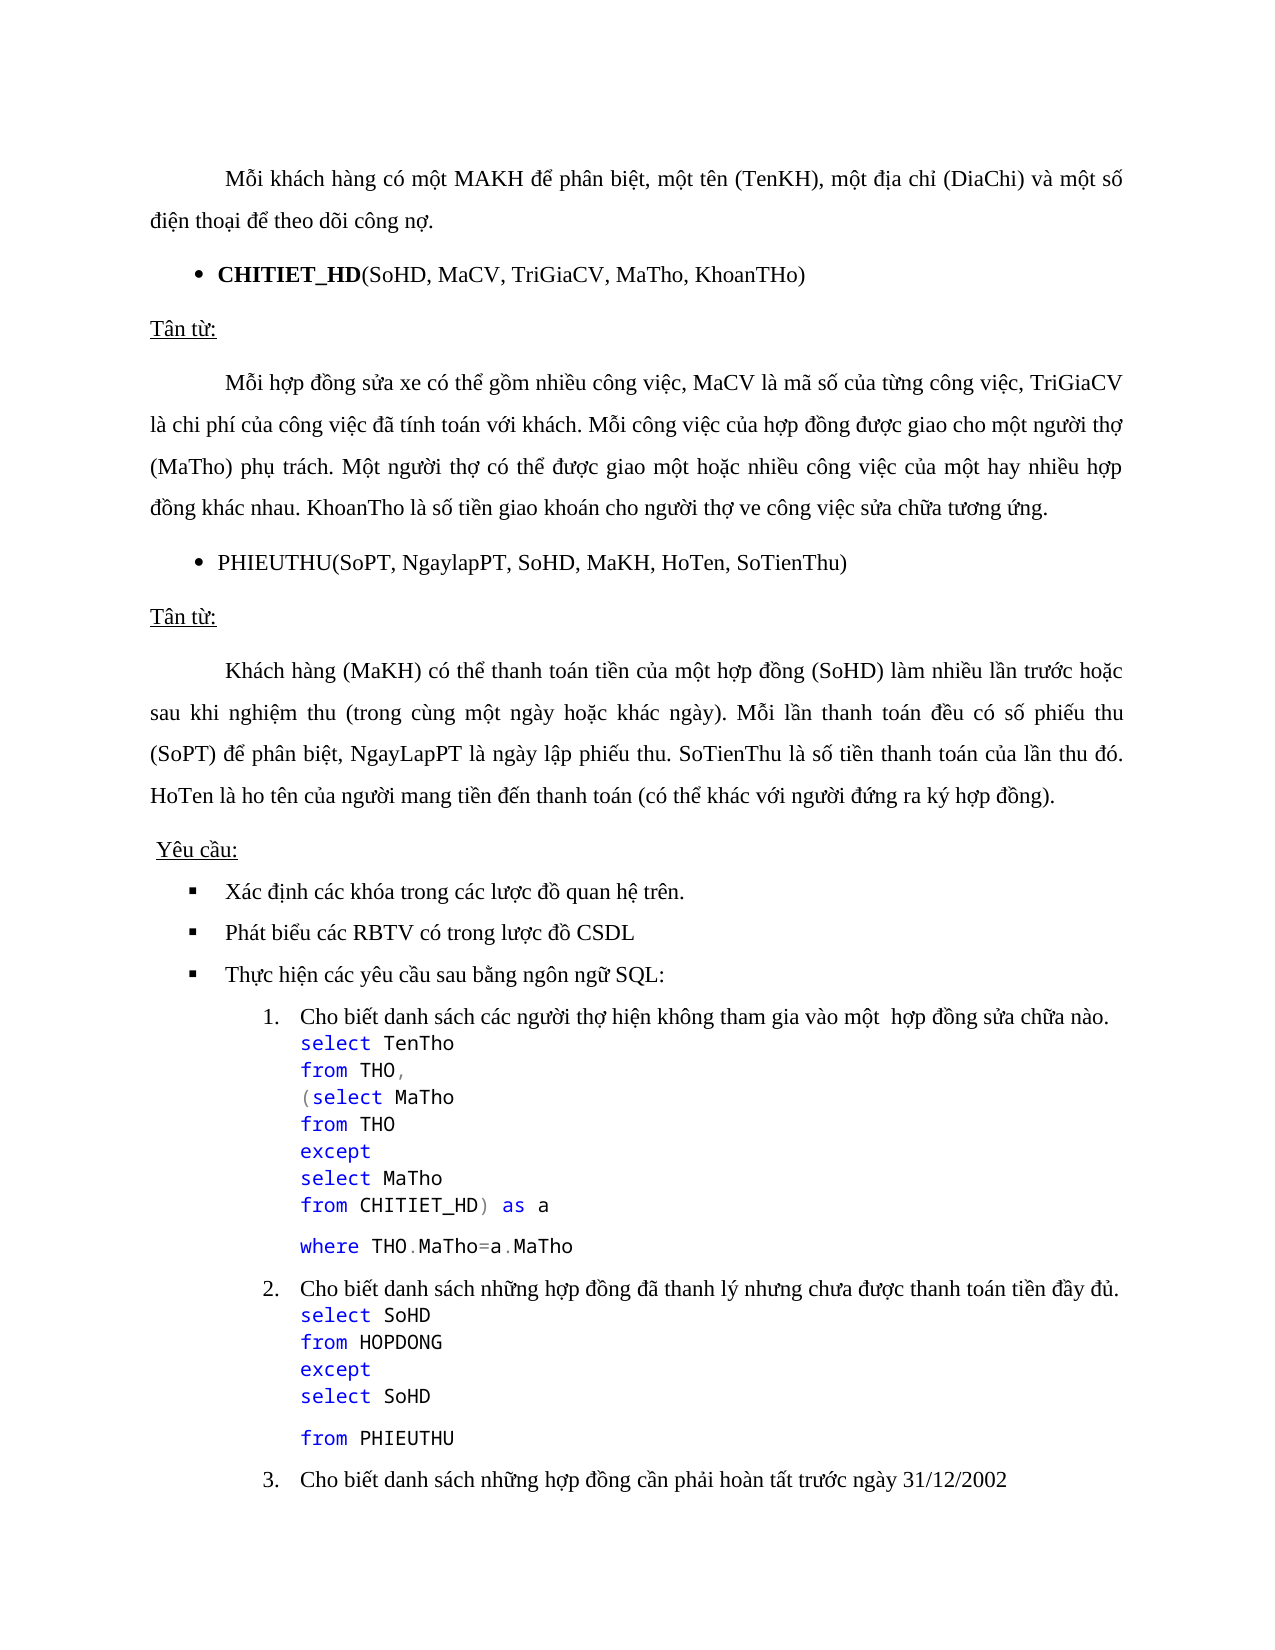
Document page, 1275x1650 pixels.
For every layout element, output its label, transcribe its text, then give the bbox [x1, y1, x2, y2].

text (select MaTho [300, 1083, 1125, 1110]
text select SoHD [300, 1382, 1125, 1409]
text from HOPDONG [300, 1328, 1125, 1355]
list Phát biểu các RBTV có trong lược đồ CSDL [187, 904, 1125, 946]
list Cho biết danh sách những hợp đồng cần phải hoàn tất trước ngày [262, 1451, 1125, 1493]
text select MaTho [300, 1164, 1125, 1191]
list Thực hiện các yêu cầu sau bằng ngôn ngữ SQL: [187, 946, 1125, 987]
text where THO.MaTho=a.MaTho [300, 1218, 1125, 1260]
text from PHIEUTHU [300, 1409, 1125, 1451]
text Mỗi hợp đồng sửa xe có thể gồm nhiều công việc, MaCV là mã số của từng công việc, TriGiaCV là chi phí của công việc đã tính toán với khách. Mỗi công việc của hợp đồng được giao cho một người thợ (MaTho) phụ trách. Một người thợ có thể được giao một hoặc nhiều công việc của một hay nhiều hợp đồng khác nhau. KhoanTho là số tiền giao khoán cho người thợ ve công việc sửa chữa tương ứng. [150, 354, 1125, 521]
list Cho biết danh sách những hợp đồng đã thanh lý nhưng chưa được thanh toán tiền đầy đủ. [262, 1260, 1125, 1301]
text from CHITIET_HD) as a [300, 1191, 1125, 1218]
text Tân từ: [150, 300, 1125, 342]
text from THO [300, 1110, 1125, 1137]
text Yêu cầu: [150, 821, 1125, 862]
text Tân từ: [150, 587, 1125, 629]
list CHITIET_HD(SoHD, MaCV, TriGiaCV, MaTho, KhoanTHo) [195, 246, 1125, 287]
text except [300, 1355, 1125, 1382]
list Cho biết danh sách các người thợ hiện không tham gia vào một hợp đồng sửa chữa nào. [262, 987, 1125, 1029]
list Xác định các khóa trong các lược đồ quan hệ trên. [187, 862, 1125, 904]
text from THO, [300, 1056, 1125, 1083]
text except [300, 1137, 1125, 1164]
text select TenTho [300, 1029, 1125, 1056]
text Khách hàng (MaKH) có thể thanh toán tiền của một hợp đồng (SoHD) làm nhiều lần trước hoặc sau khi nghiệm thu (trong cùng một ngày hoặc khác ngày). Mỗi lần thanh toán đều có số phiếu thu (SoPT) để phân biệt, NgayLapPT là ngày lập phiếu thu. SoTienThu là số tiền thanh toán của lần thu đó. HoTen là ho tên của người mang tiền đến thanh toán (có thể khác với người đứng ra ký hợp đồng). [150, 642, 1125, 808]
text Mỗi khách hàng có một MAKH để phân biệt, một tên (TenKH), một địa chỉ (DiaChi) và một số điện thoại để theo dõi công nợ. [150, 150, 1125, 233]
text select SoHD [300, 1301, 1125, 1328]
list PHIEUTHU(SoPT, NgaylapPT, SoHD, MaKH, HoTen, SoTienThu) [195, 533, 1125, 575]
